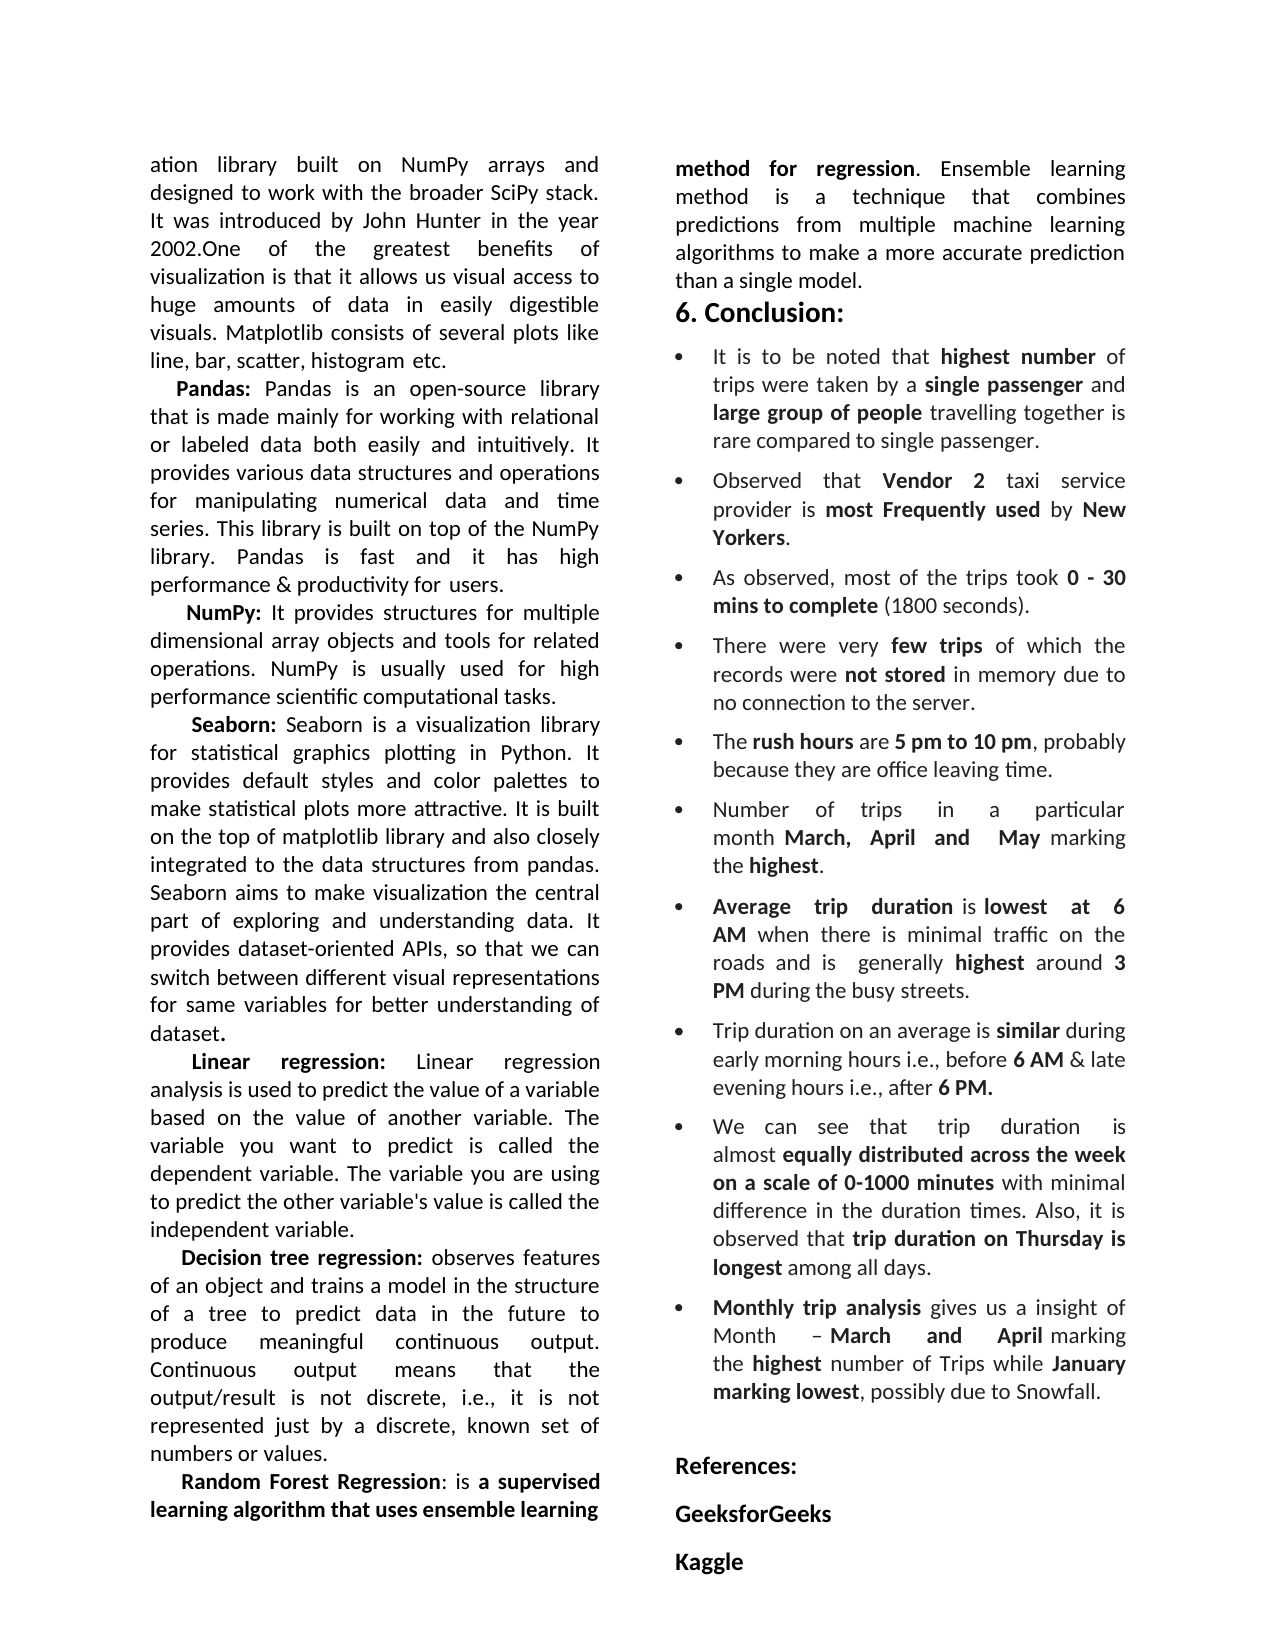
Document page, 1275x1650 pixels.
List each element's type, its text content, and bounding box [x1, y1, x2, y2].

list Trip duration on an average is similar during early morning hours i.e., before 6 AM & late evening hours i.e., after 6 PM. [675, 1017, 1126, 1101]
subtitle Random Forest Regression: is a supervised learning algorithm that uses ensemble learning [150, 1467, 601, 1523]
list There were very few trips of which the records were not stored in memory due to no connection to the server. [675, 632, 1126, 716]
text ation library built on NumPy arrays and designed to work with the broader SciPy stack. It was introduced by John Hunter in the year 2002.One of the greatest benefits of visualization is that it allows us visual access to huge amounts of data in easily digestible visuals. Matplotlib consists of several plots like line, bar, scatter, histogram etc. [150, 150, 600, 374]
text method for regression. Ensemble learning method is a technique that combines predictions from multiple machine learning algorithms to make a more accurate prediction than a single model. [675, 154, 1126, 294]
text NumPy: It provides structures for multiple dimensional array objects and tools for related operations. NumPy is usually used for high performance scientific computational tasks. [150, 598, 600, 710]
subtitle References: [675, 1450, 1142, 1481]
subtitle Kaggle [675, 1546, 1142, 1576]
list Number of trips in a particular month March, April and May marking the highest. [675, 796, 1126, 879]
list As observed, most of the trips took 0 - 30 mins to complete (1800 seconds). [675, 563, 1126, 619]
text Pandas: Pandas is an open-source library that is made mainly for working with relational or labeled data both easily and intuitively. It provides various data structures and operations for manipulating numerical data and time series. This library is built on top of the NumPy library. Pandas is fast and it has high performance & productivity for users. [150, 374, 600, 598]
text Linear regression: Linear regression analysis is used to predict the value of a variable based on the value of another variable. The variable you want to predict is called the dependent variable. The variable you are using to predict the other variable's value is called the independent variable. [150, 1047, 601, 1243]
subtitle GeeksforGeeks [675, 1498, 1142, 1528]
subtitle 6. Conclusion: [675, 294, 1142, 329]
list Average trip duration is lowest at 6 AM when there is minimal traffic on the roads and is generally highest around 3 PM during the busy streets. [675, 892, 1126, 1004]
text Decision tree regression: observes features of an object and trains a model in the structure of a tree to predict data in the future to produce meaningful continuous output. Continuous output means that the output/result is not discrete, i.e., it is not represented just by a discrete, known set of numbers or values. [150, 1243, 600, 1467]
list Observed that Vendor 2 taxi service provider is most Frequently used by New Yorkers. [675, 467, 1126, 551]
list Monthly trip analysis gives us a insight of Month – March and April marking the highest number of Trips while January marking lowest, possibly due to Snowfall. [675, 1293, 1126, 1405]
list It is to be noted that highest number of trips were taken by a single passenger and large group of people travelling together is rare compared to single passenger. [675, 342, 1126, 454]
text Seaborn: Seaborn is a visualization library for statistical graphics plotting in Python. It provides default styles and color palettes to make statistical plots more attractive. It is built on the top of matplotlib library and also closely integrated to the data structures from pandas. Seaborn aims to make visualization the central part of exploring and understanding data. It provides dataset-oriented APIs, so that we can switch between different visual representations for same variables for better understanding of dataset. [150, 710, 601, 1047]
list We can see that trip duration is almost equally distributed across the week on a scale of 0-1000 minutes with minimal difference in the duration times. Also, it is observed that trip duration on Thursday is longest among all days. [675, 1112, 1126, 1281]
list The rush hours are 5 pm to 10 pm, probably because they are office leaving time. [675, 727, 1126, 783]
